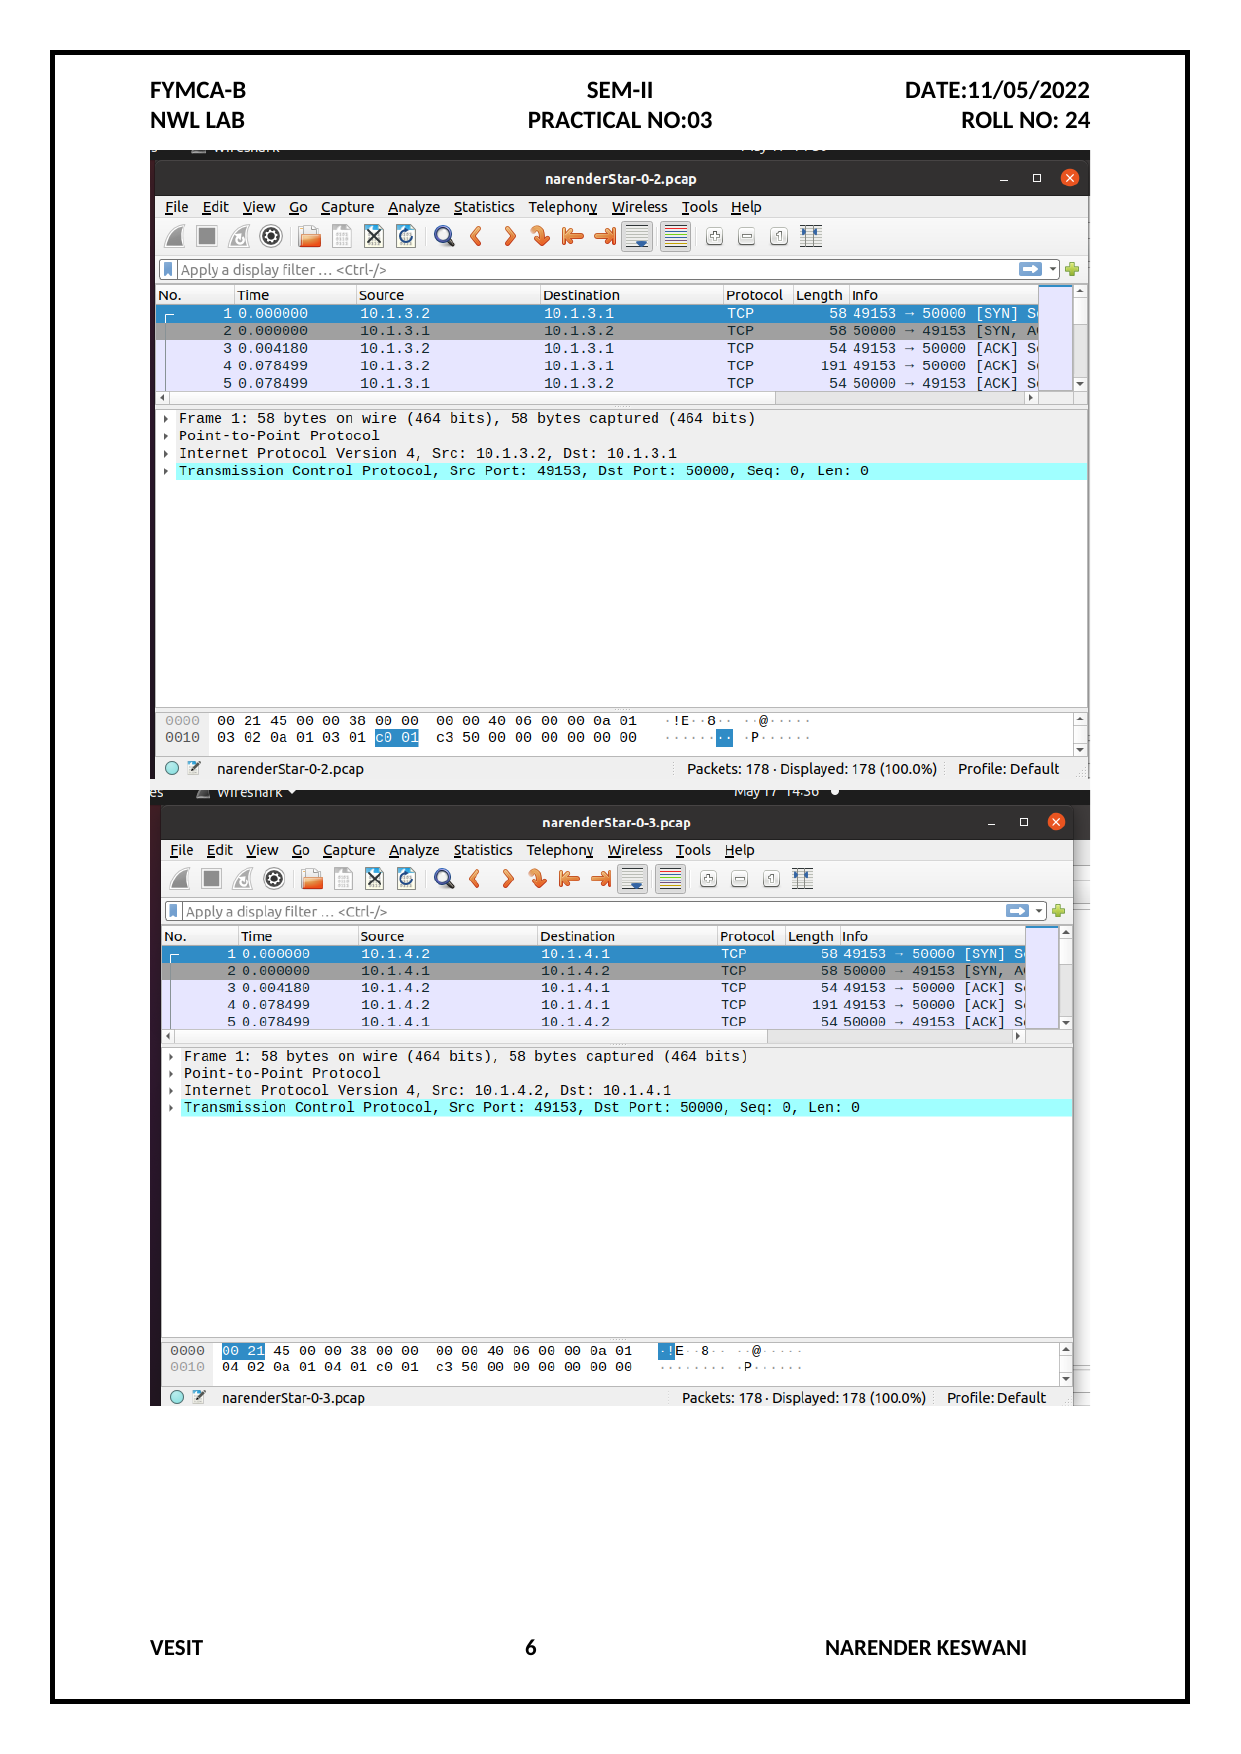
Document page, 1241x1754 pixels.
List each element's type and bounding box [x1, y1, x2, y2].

picture [150, 150, 1091, 1406]
